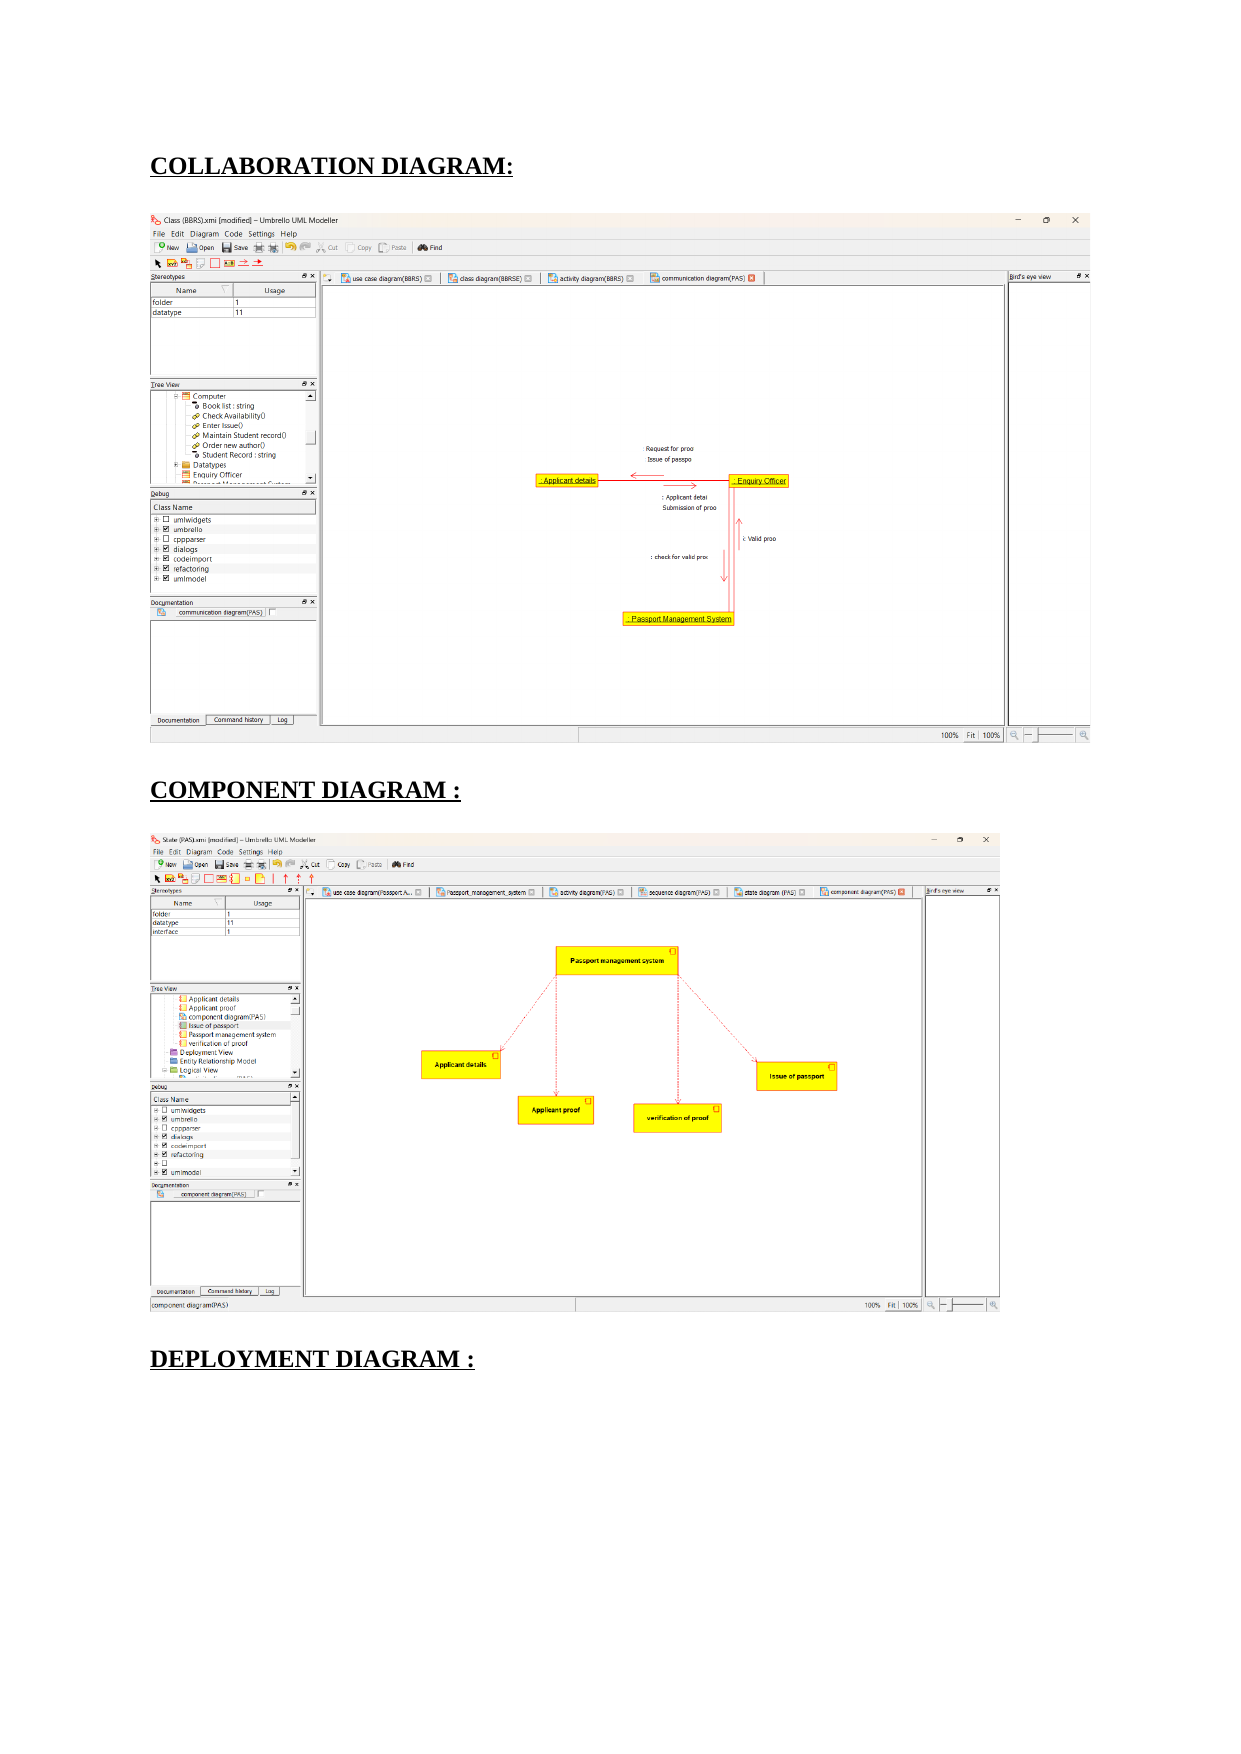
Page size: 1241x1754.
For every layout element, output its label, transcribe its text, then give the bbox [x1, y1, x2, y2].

picture [150, 213, 1091, 743]
picture [150, 833, 1000, 1312]
text COLLABORATION DIAGRAM: [150, 150, 1090, 181]
text COMPONENT DIAGRAM : [150, 775, 1090, 804]
text DEPLOYMENT DIAGRAM : [150, 1344, 1090, 1373]
